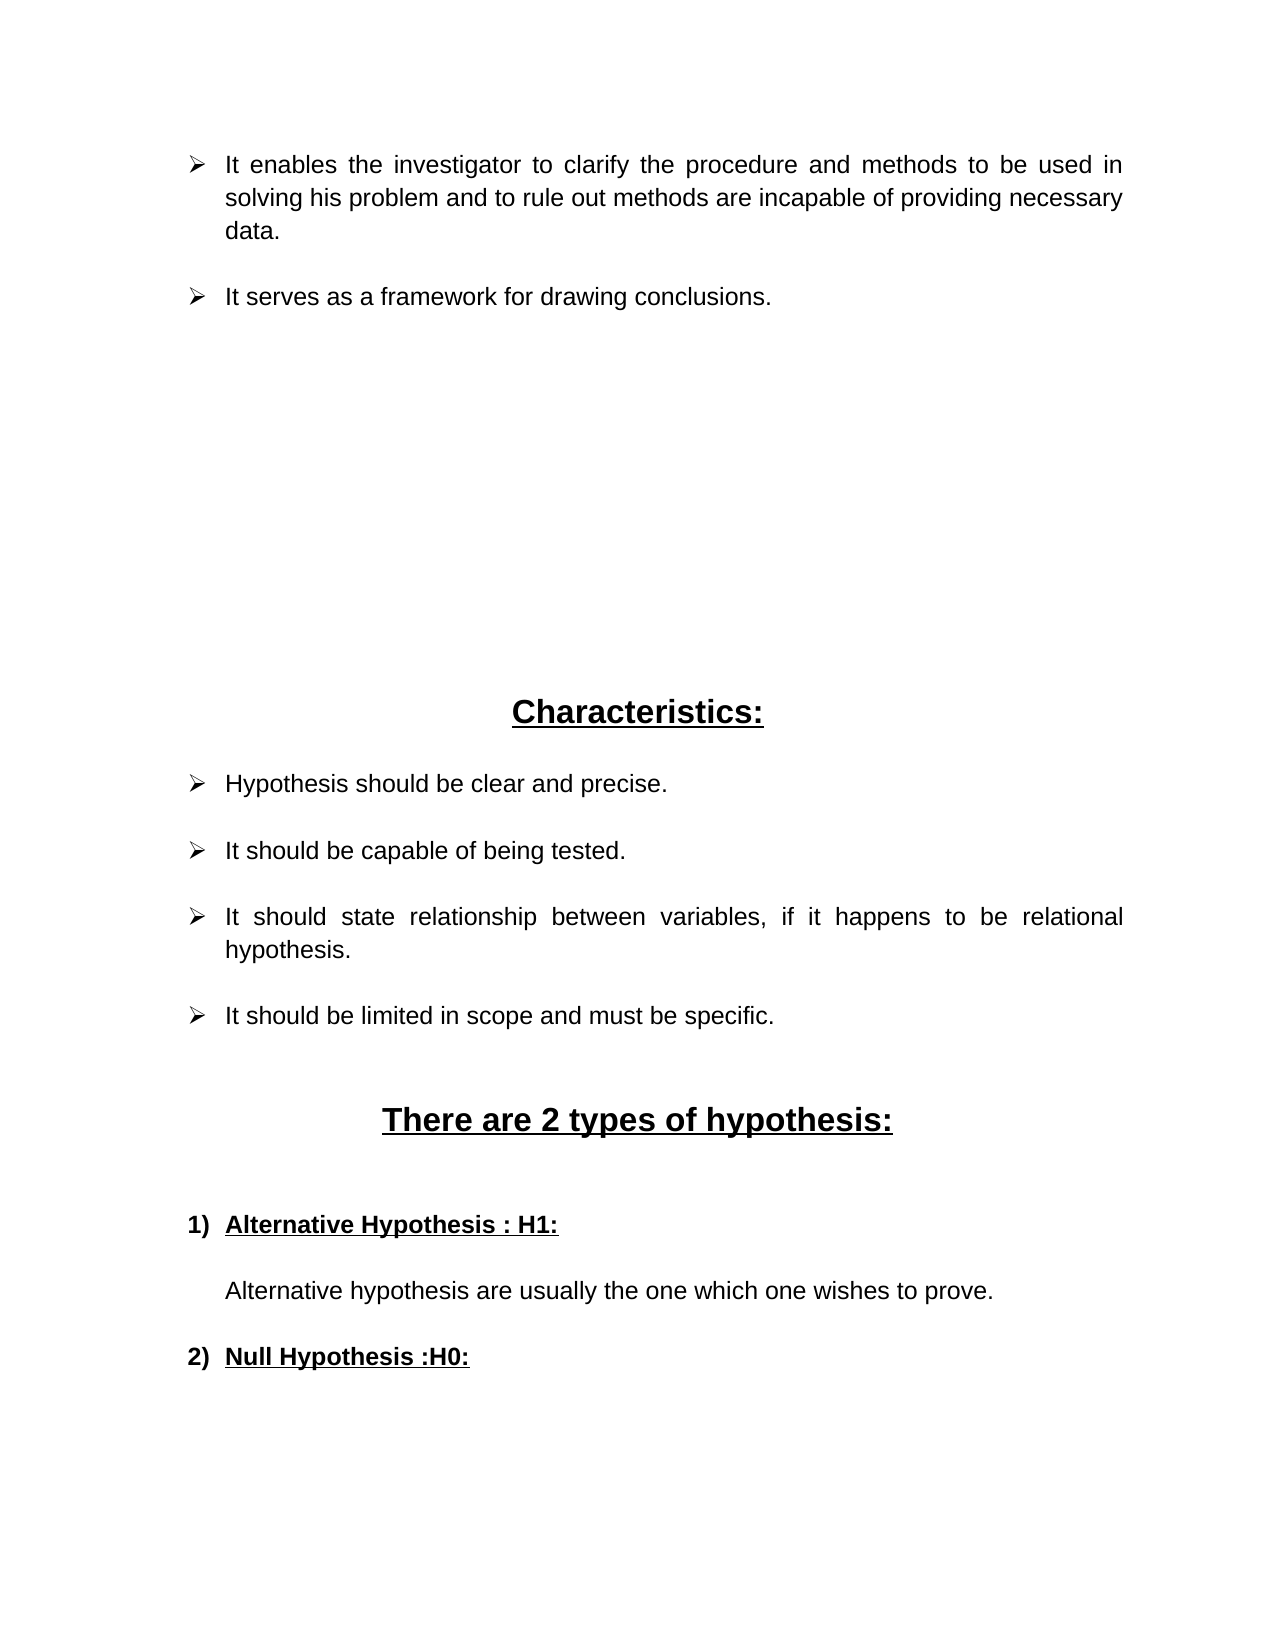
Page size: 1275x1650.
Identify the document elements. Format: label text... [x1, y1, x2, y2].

text Characteristics: [150, 692, 1125, 731]
list It enables the investigator to clarify the procedure and methods to be used in solving his problem and to rule out methods are incapable of providing necessary data. [187, 150, 1125, 245]
text There are 2 types of hypothesis: [150, 1100, 1125, 1138]
list Null Hypothesis :H0: [187, 1342, 1125, 1370]
text Alternative hypothesis are usually the one which one wishes to prove. [150, 1276, 1125, 1305]
list It should be limited in scope and must be specific. [187, 1001, 1125, 1030]
list It serves as a framework for drawing conclusions. [187, 282, 1125, 311]
list It should state relationship between variables, if it happens to be relational hypothesis. [187, 902, 1125, 964]
list Hypothesis should be clear and precise. [187, 769, 1125, 798]
list Alternative Hypothesis : H1: [187, 1210, 1125, 1239]
list It should be capable of being tested. [187, 836, 1125, 864]
